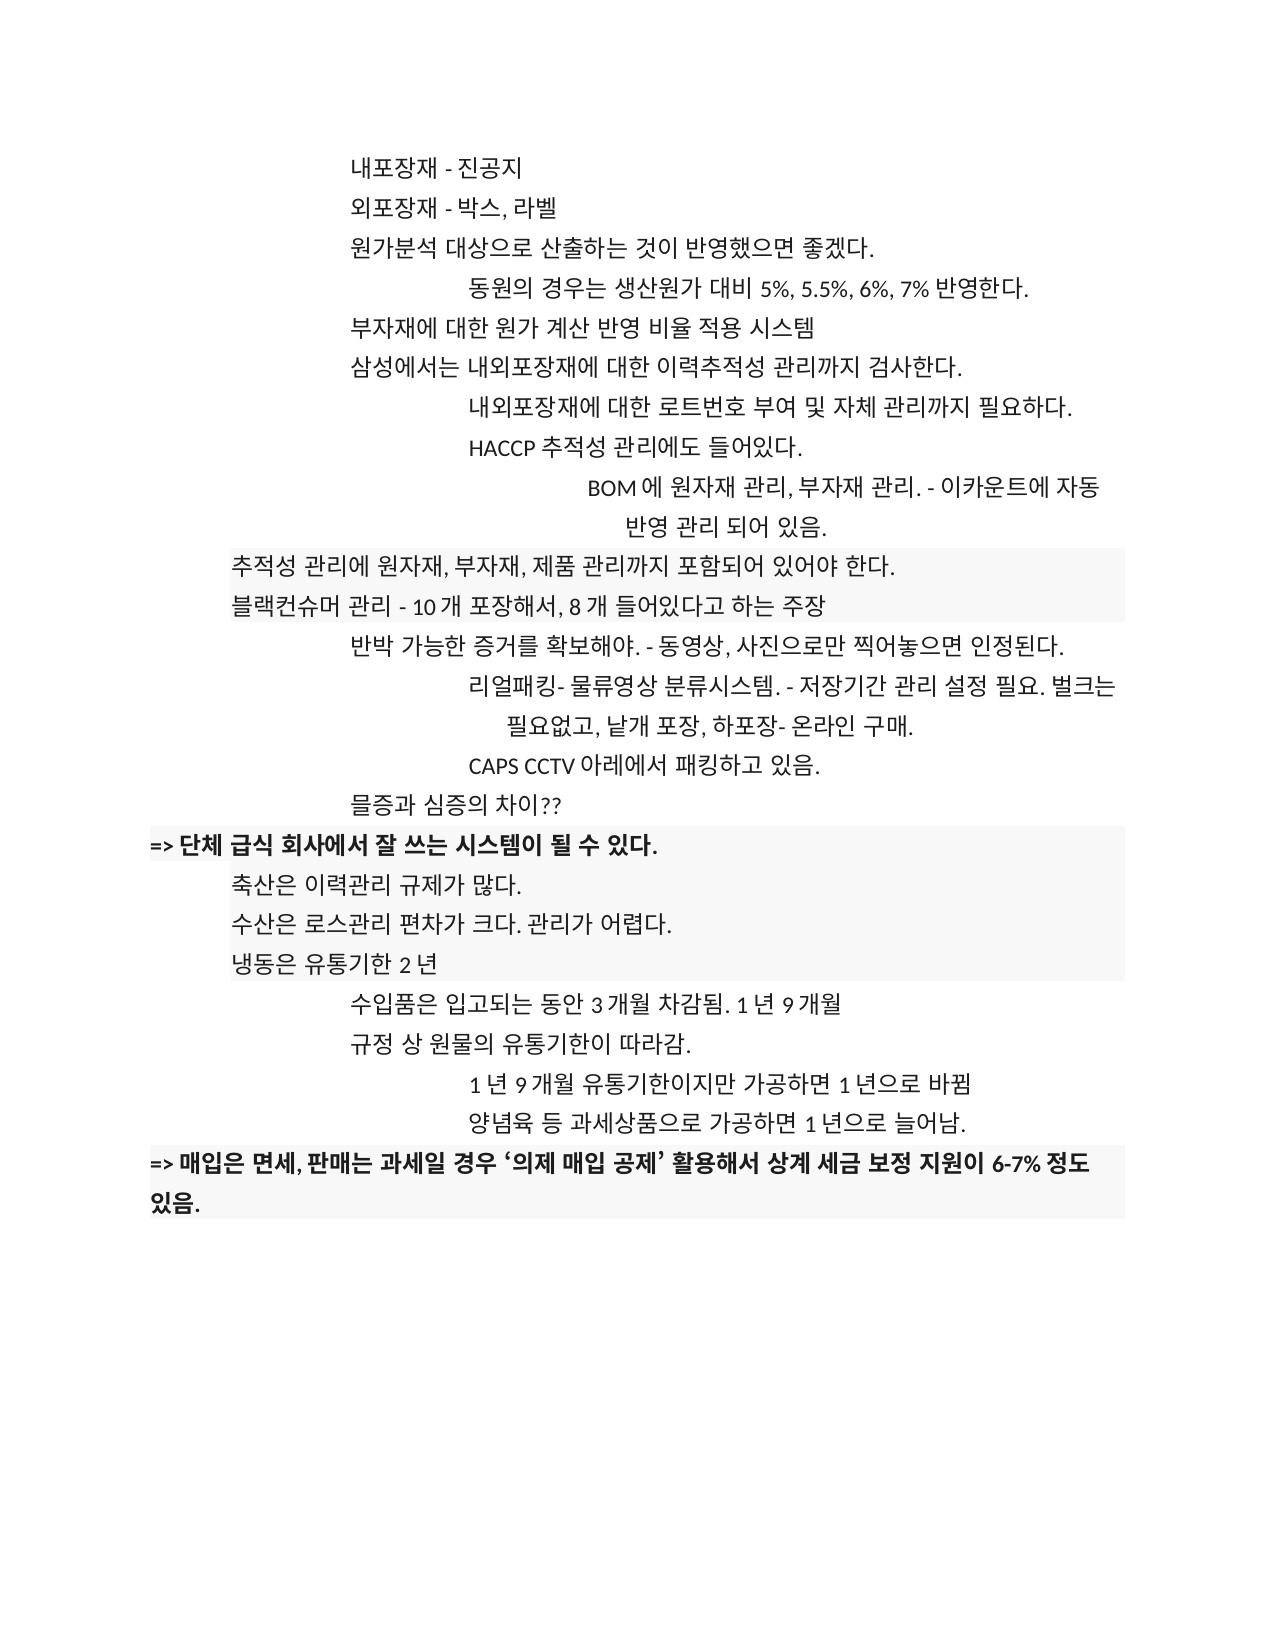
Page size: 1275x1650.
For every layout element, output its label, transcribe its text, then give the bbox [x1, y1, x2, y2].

list HACCP 추적성 관리에도 들어있다. [469, 428, 1125, 463]
list 블랙컨슈머 관리 - 10개 포장해서, 8개 들어있다고 하는 주장 [231, 588, 1125, 622]
list 원가분석 대상으로 산출하는 것이 반영했으면 좋겠다. [350, 229, 1125, 264]
list 리얼패킹- 물류영상 분류시스템. - 저장기간 관리 설정 필요. 벌크는 필요없고, 낱개 포장, 하포장- 온라인 구매. [469, 667, 1125, 742]
list 양념육 등 과세상품으로 가공하면 1년으로 늘어남. [469, 1105, 1125, 1140]
list 규정 상 원물의 유통기한이 따라감. [350, 1025, 1125, 1060]
list CAPS CCTV 아레에서 패킹하고 있음. [469, 747, 1125, 782]
text => 매입은 면세, 판매는 과세일 경우 ‘의제 매입 공제’ 활용해서 상계 세금 보정 지원이 6-7% 정도 있음. [150, 1145, 1125, 1219]
list BOM에 원자재 관리, 부자재 관리. - 이카운트에 자동 반영 관리 되어 있음. [587, 468, 1125, 543]
list 믈증과 심증의 차이?? [350, 787, 1125, 821]
list 동원의 경우는 생산원가 대비 5%, 5.5%, 6%, 7% 반영한다. [469, 269, 1125, 304]
list 부자재에 대한 원가 계산 반영 비율 적용 시스템 [350, 309, 1125, 344]
text => 단체 급식 회사에서 잘 쓰는 시스템이 될 수 있다. [150, 826, 1125, 861]
list 1년 9개월 유통기한이지만 가공하면 1년으로 바뀜 [469, 1065, 1125, 1100]
list 내외포장재에 대한 로트번호 부여 및 자체 관리까지 필요하다. [469, 389, 1125, 423]
list 추적성 관리에 원자재, 부자재, 제품 관리까지 포함되어 있어야 한다. [231, 548, 1125, 583]
list 수산은 로스관리 편차가 크다. 관리가 어렵다. [231, 906, 1125, 941]
list 냉동은 유통기한 2년 [231, 946, 1125, 981]
list 반박 가능한 증거를 확보해야. - 동영상, 사진으로만 찍어놓으면 인정된다. [350, 627, 1125, 662]
list 내포장재 - 진공지 [350, 150, 1125, 185]
list 축산은 이력관리 규제가 많다. [231, 866, 1125, 901]
list 삼성에서는 내외포장재에 대한 이력추적성 관리까지 검사한다. [350, 349, 1125, 384]
list 수입품은 입고되는 동안 3개월 차감됨. 1년 9개월 [350, 986, 1125, 1020]
list 외포장재 - 박스, 라벨 [350, 190, 1125, 224]
